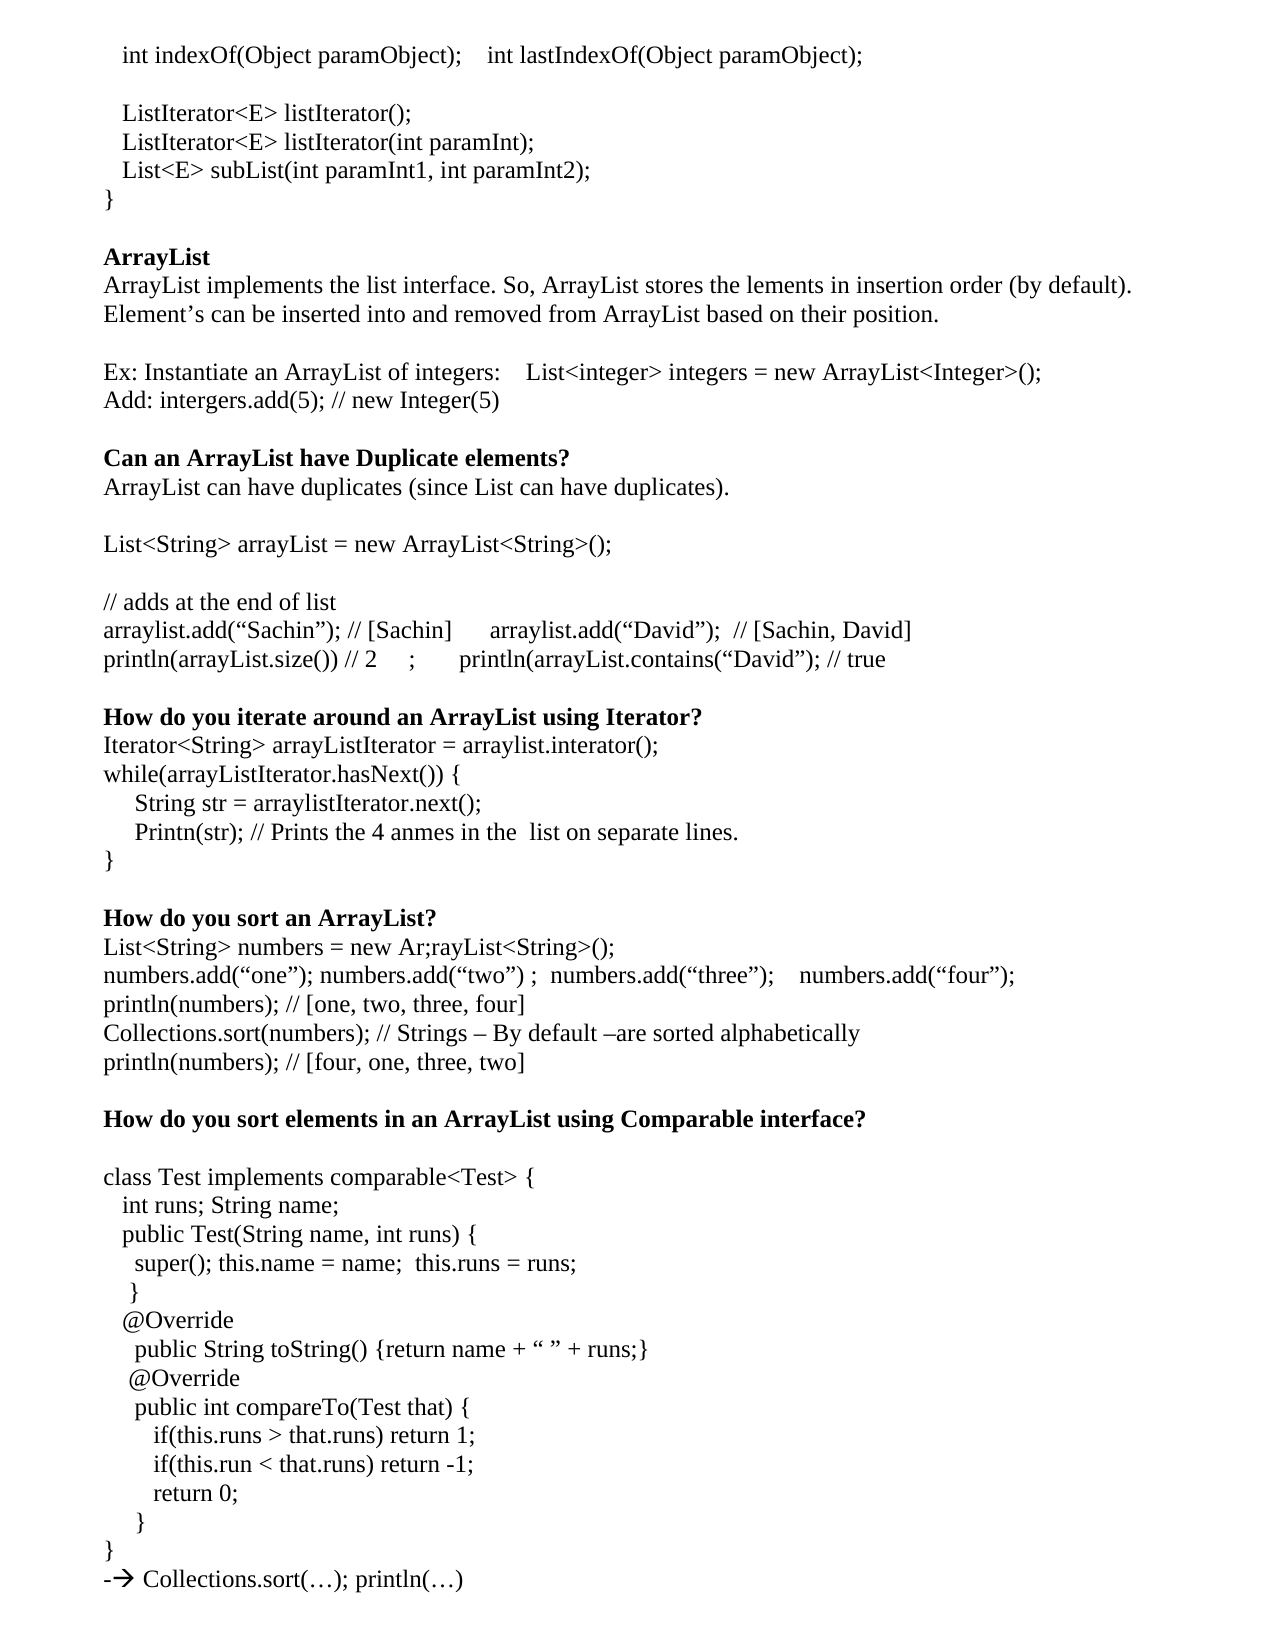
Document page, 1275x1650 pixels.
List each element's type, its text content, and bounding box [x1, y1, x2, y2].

text } [103, 184, 1275, 213]
text // adds at the end of list [103, 587, 1275, 615]
text Ex: Instantiate an ArrayList of integers: List<integer> integers = new ArrayList<Integer>(); [103, 357, 1275, 385]
text How do you sort an ArrayList? [103, 903, 1275, 932]
text class Test implements comparable<Test> { [103, 1162, 1275, 1190]
text } [103, 845, 1275, 874]
text if(this.runs > that.runs) return 1; [103, 1420, 1275, 1449]
text } [103, 1277, 1275, 1305]
text numbers.add(“one”); numbers.add(“two”) ; numbers.add(“three”); numbers.add(“four”); [103, 960, 1275, 989]
text List<String> numbers = new Ar;rayList<String>(); [103, 932, 1275, 960]
text int runs; String name; [103, 1190, 1275, 1219]
text - Collections.sort(…); println(…) [103, 1564, 1275, 1593]
text Can an ArrayList have Duplicate elements? [103, 443, 1275, 472]
text ArrayList implements the list interface. So, ArrayList stores the lements in insertion order (by default). [103, 270, 1275, 299]
text } [103, 1507, 1275, 1535]
text } [103, 1535, 1275, 1564]
text How do you sort elements in an ArrayList using Comparable interface? [103, 1104, 1275, 1133]
text return 0; [103, 1478, 1275, 1507]
text println(numbers); // [four, one, three, two] [103, 1047, 1275, 1075]
text Collections.sort(numbers); // Strings – By default –are sorted alphabetically [103, 1018, 1275, 1047]
text Element’s can be inserted into and removed from ArrayList based on their position. [103, 299, 1275, 328]
text Add: intergers.add(5); // new Integer(5) [103, 385, 1275, 414]
text List<String> arrayList = new ArrayList<String>(); [103, 529, 1275, 558]
text ListIterator<E> listIterator(int paramInt); [103, 127, 1275, 155]
text @Override [103, 1363, 1275, 1392]
text super(); this.name = name; this.runs = runs; [103, 1248, 1275, 1277]
text public String toString() {return name + “ ” + runs;} [103, 1334, 1275, 1363]
text println(arrayList.size()) // 2 ; println(arrayList.contains(“David”); // true [103, 644, 1275, 673]
text int indexOf(Object paramObject); int lastIndexOf(Object paramObject); [103, 40, 1275, 69]
text ArrayList [103, 242, 1275, 270]
text List<E> subList(int paramInt1, int paramInt2); [103, 155, 1275, 184]
text public Test(String name, int runs) { [103, 1219, 1275, 1248]
text ListIterator<E> listIterator(); [103, 98, 1275, 127]
text Iterator<String> arrayListIterator = arraylist.interator(); [103, 730, 1275, 759]
text @Override [103, 1305, 1275, 1334]
text arraylist.add(“Sachin”); // [Sachin] arraylist.add(“David”); // [Sachin, David] [103, 615, 1275, 644]
text ArrayList can have duplicates (since List can have duplicates). [103, 472, 1275, 500]
text String str = arraylistIterator.next(); [103, 788, 1275, 817]
text while(arrayListIterator.hasNext()) { [103, 759, 1275, 788]
text How do you iterate around an ArrayList using Iterator? [103, 702, 1275, 730]
text if(this.run < that.runs) return -1; [103, 1449, 1275, 1478]
text println(numbers); // [one, two, three, four] [103, 989, 1275, 1018]
text Printn(str); // Prints the 4 anmes in the list on separate lines. [103, 817, 1275, 845]
text public int compareTo(Test that) { [103, 1392, 1275, 1420]
